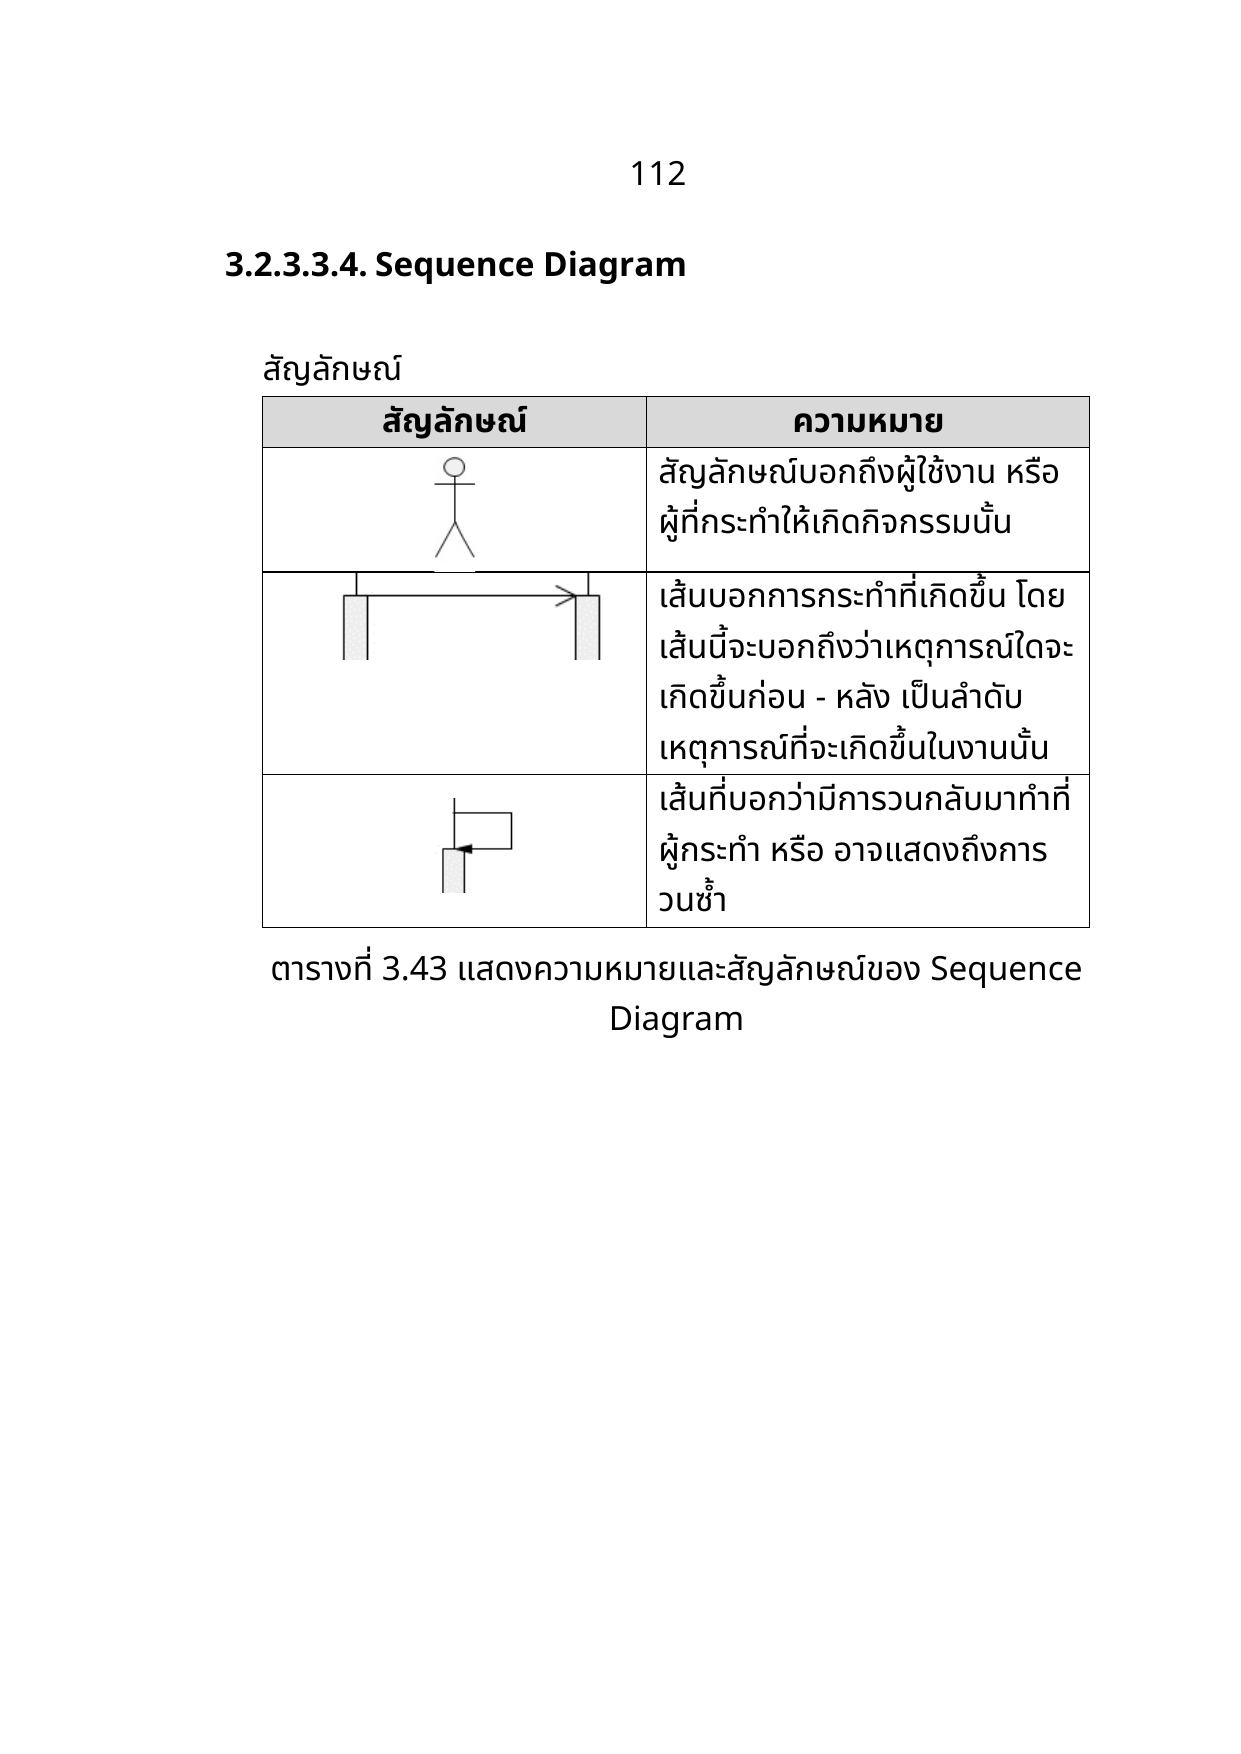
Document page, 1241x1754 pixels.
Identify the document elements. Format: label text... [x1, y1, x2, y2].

list ตารางที่ 3.43 แสดงความหมายและสัญลักษณ์ของ Sequence Diagram [262, 944, 1090, 1040]
table_cell เส้นที่บอกว่ามีการวนกลับมาทำที่ผู้กระทำ หรือ อาจแสดงถึงการวนซ้ำ [647, 775, 1089, 927]
table_cell [476, 448, 646, 571]
table_cell เส้นบอกการกระทำที่เกิดขึ้น โดยเส้นนี้จะบอกถึงว่าเหตุการณ์ใดจะเกิดขึ้นก่อน - หลัง เป็นลำดับเหตุการณ์ที่จะเกิดขึ้นในงานนั้น [647, 573, 1089, 774]
picture [434, 448, 476, 572]
table_header ความหมาย [647, 397, 1089, 447]
list สัญลักษณ์ [262, 345, 1090, 396]
table_cell [263, 448, 434, 571]
table_header สัญลักษณ์ [263, 397, 646, 447]
table_cell [263, 775, 646, 927]
list Sequence Diagram [225, 241, 1090, 286]
table_cell สัญลักษณ์บอกถึงผู้ใช้งาน หรือ ผู้ที่กระทำให้เกิดกิจกรรมนั้น [647, 448, 1089, 571]
table_cell [263, 573, 646, 774]
